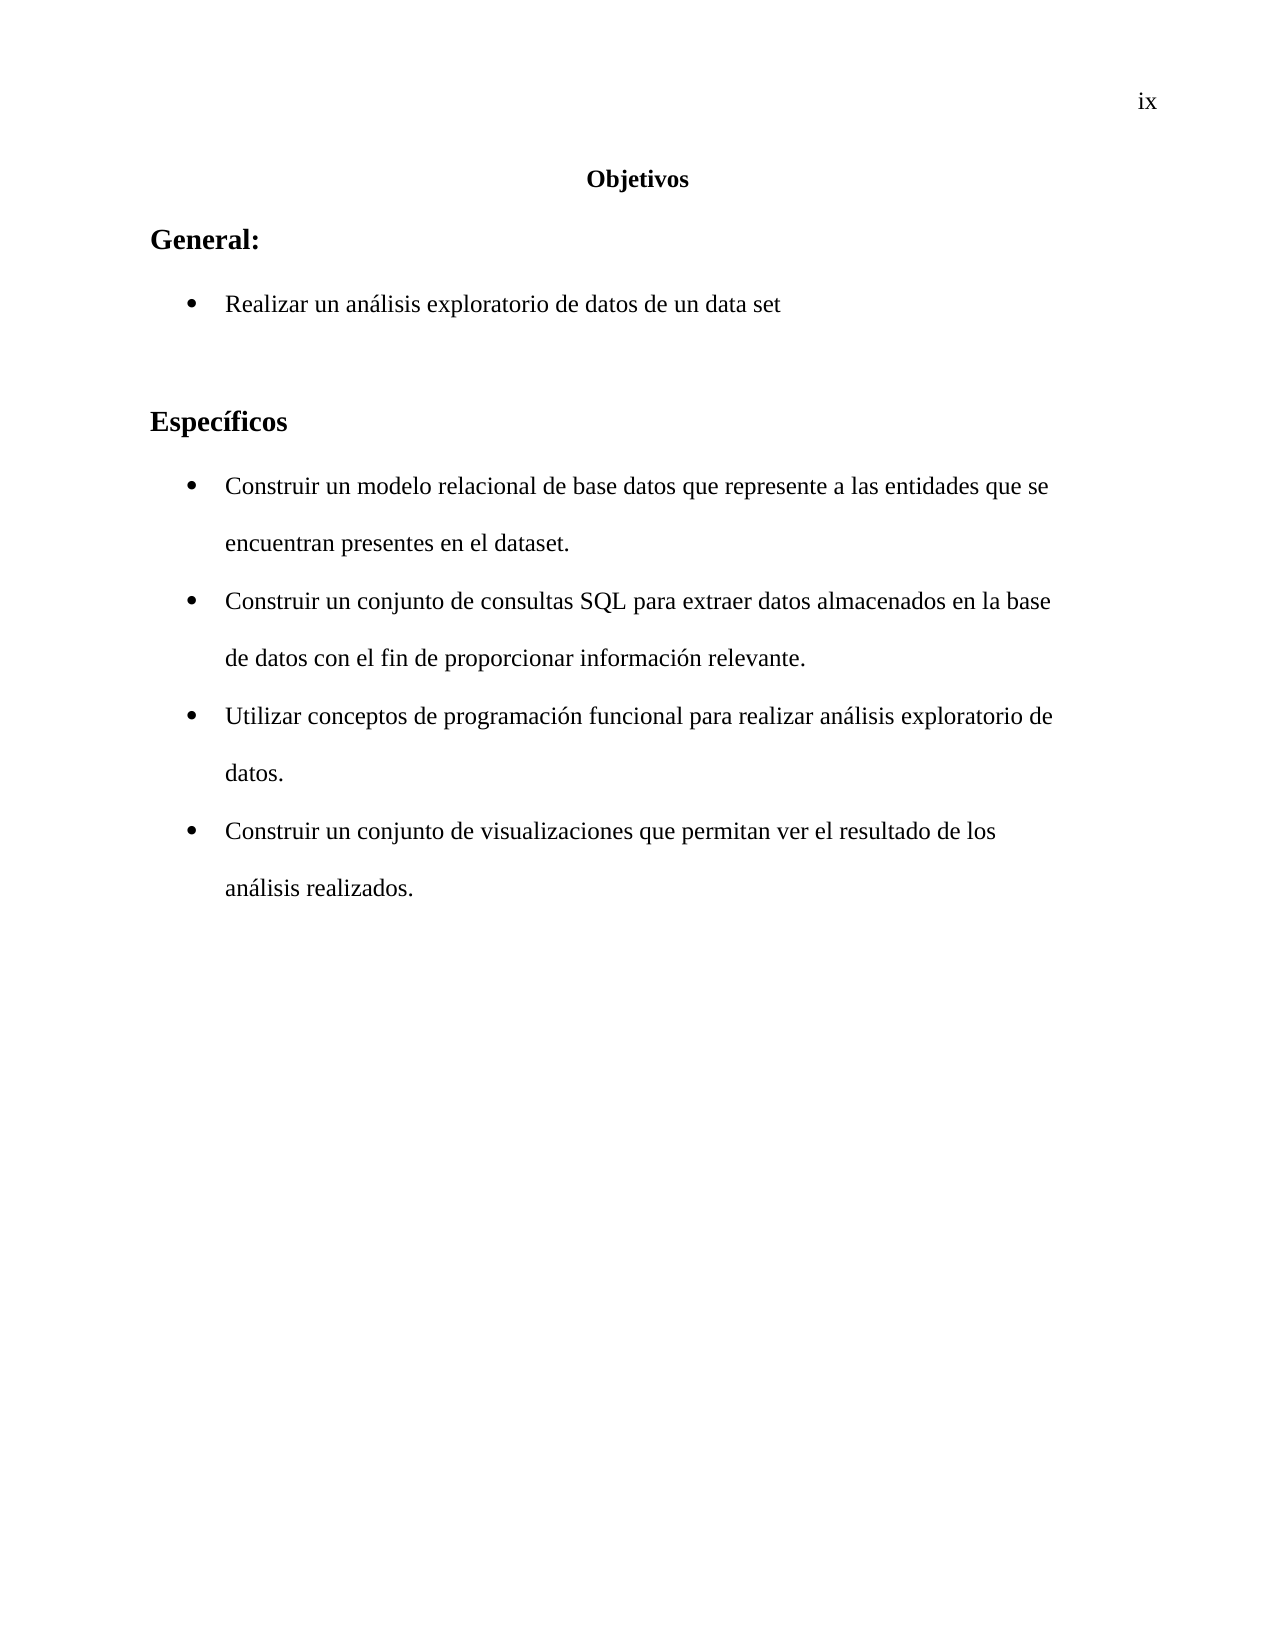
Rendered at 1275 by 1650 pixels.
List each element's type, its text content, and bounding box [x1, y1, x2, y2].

subtitle General: [150, 222, 1125, 255]
subtitle Específicos [150, 404, 1125, 437]
text análisis realizados. [187, 873, 1125, 902]
subtitle Objetivos [150, 164, 1125, 193]
list Utilizar conceptos de programación funcional para realizar análisis exploratorio de [187, 701, 1125, 730]
list Construir un conjunto de visualizaciones que permitan ver el resultado de los [187, 816, 1125, 845]
list Construir un modelo relacional de base datos que represente a las entidades que se [187, 471, 1125, 500]
text de datos con el fin de proporcionar información relevante. [187, 643, 1125, 672]
list Construir un conjunto de consultas SQL para extraer datos almacenados en la base [187, 586, 1125, 615]
list Realizar un análisis exploratorio de datos de un data set [187, 289, 1125, 318]
text encuentran presentes en el dataset. [187, 528, 1125, 557]
text datos. [187, 758, 1125, 787]
